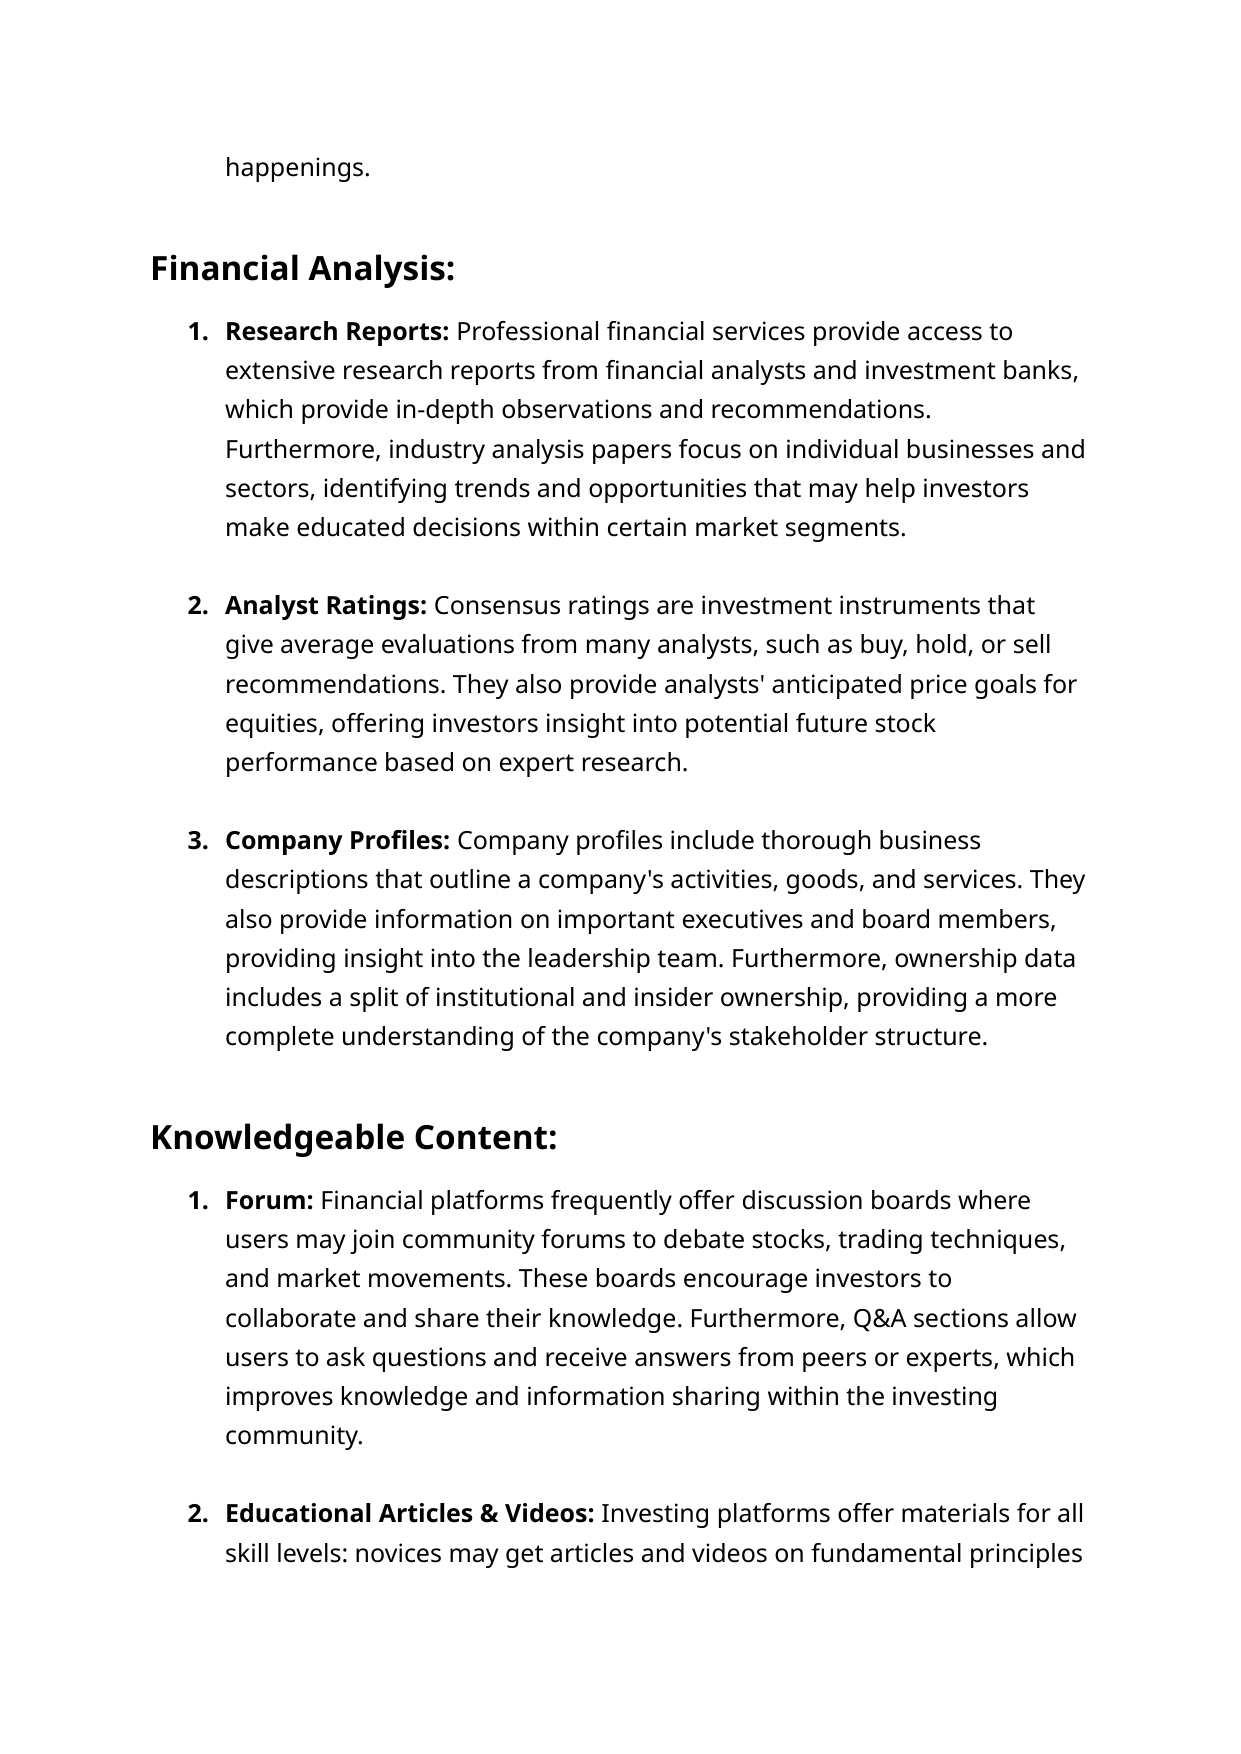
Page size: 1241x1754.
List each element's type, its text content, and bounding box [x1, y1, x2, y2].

list Forum: Financial platforms frequently offer discussion boards where users may join community forums to debate stocks, trading techniques, and market movements. These boards encourage investors to collaborate and share their knowledge. Furthermore, Q&A sections allow users to ask questions and receive answers from peers or experts, which improves knowledge and information sharing within the investing community. [187, 1183, 1090, 1491]
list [187, 150, 1090, 223]
list Research Reports: Professional financial services provide access to extensive research reports from financial analysts and investment banks, which provide in-depth observations and recommendations. Furthermore, industry analysis papers focus on individual businesses and sectors, identifying trends and opportunities that may help investors make educated decisions within certain market segments. [187, 314, 1090, 583]
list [187, 1496, 1090, 1569]
text Financial Analysis: [150, 245, 1090, 290]
text Knowledgeable Content: [150, 1114, 1090, 1159]
list Analyst Ratings: Consensus ratings are investment instruments that give average evaluations from many analysts, such as buy, hold, or sell recommendations. They also provide analysts' anticipated price goals for equities, offering investors insight into potential future stock performance based on expert research. [187, 588, 1090, 818]
list Company Profiles: Company profiles include thorough business descriptions that outline a company's activities, goods, and services. They also provide information on important executives and board members, providing insight into the leadership team. Furthermore, ownership data includes a split of institutional and insider ownership, providing a more complete understanding of the company's stakeholder structure. [187, 823, 1090, 1092]
